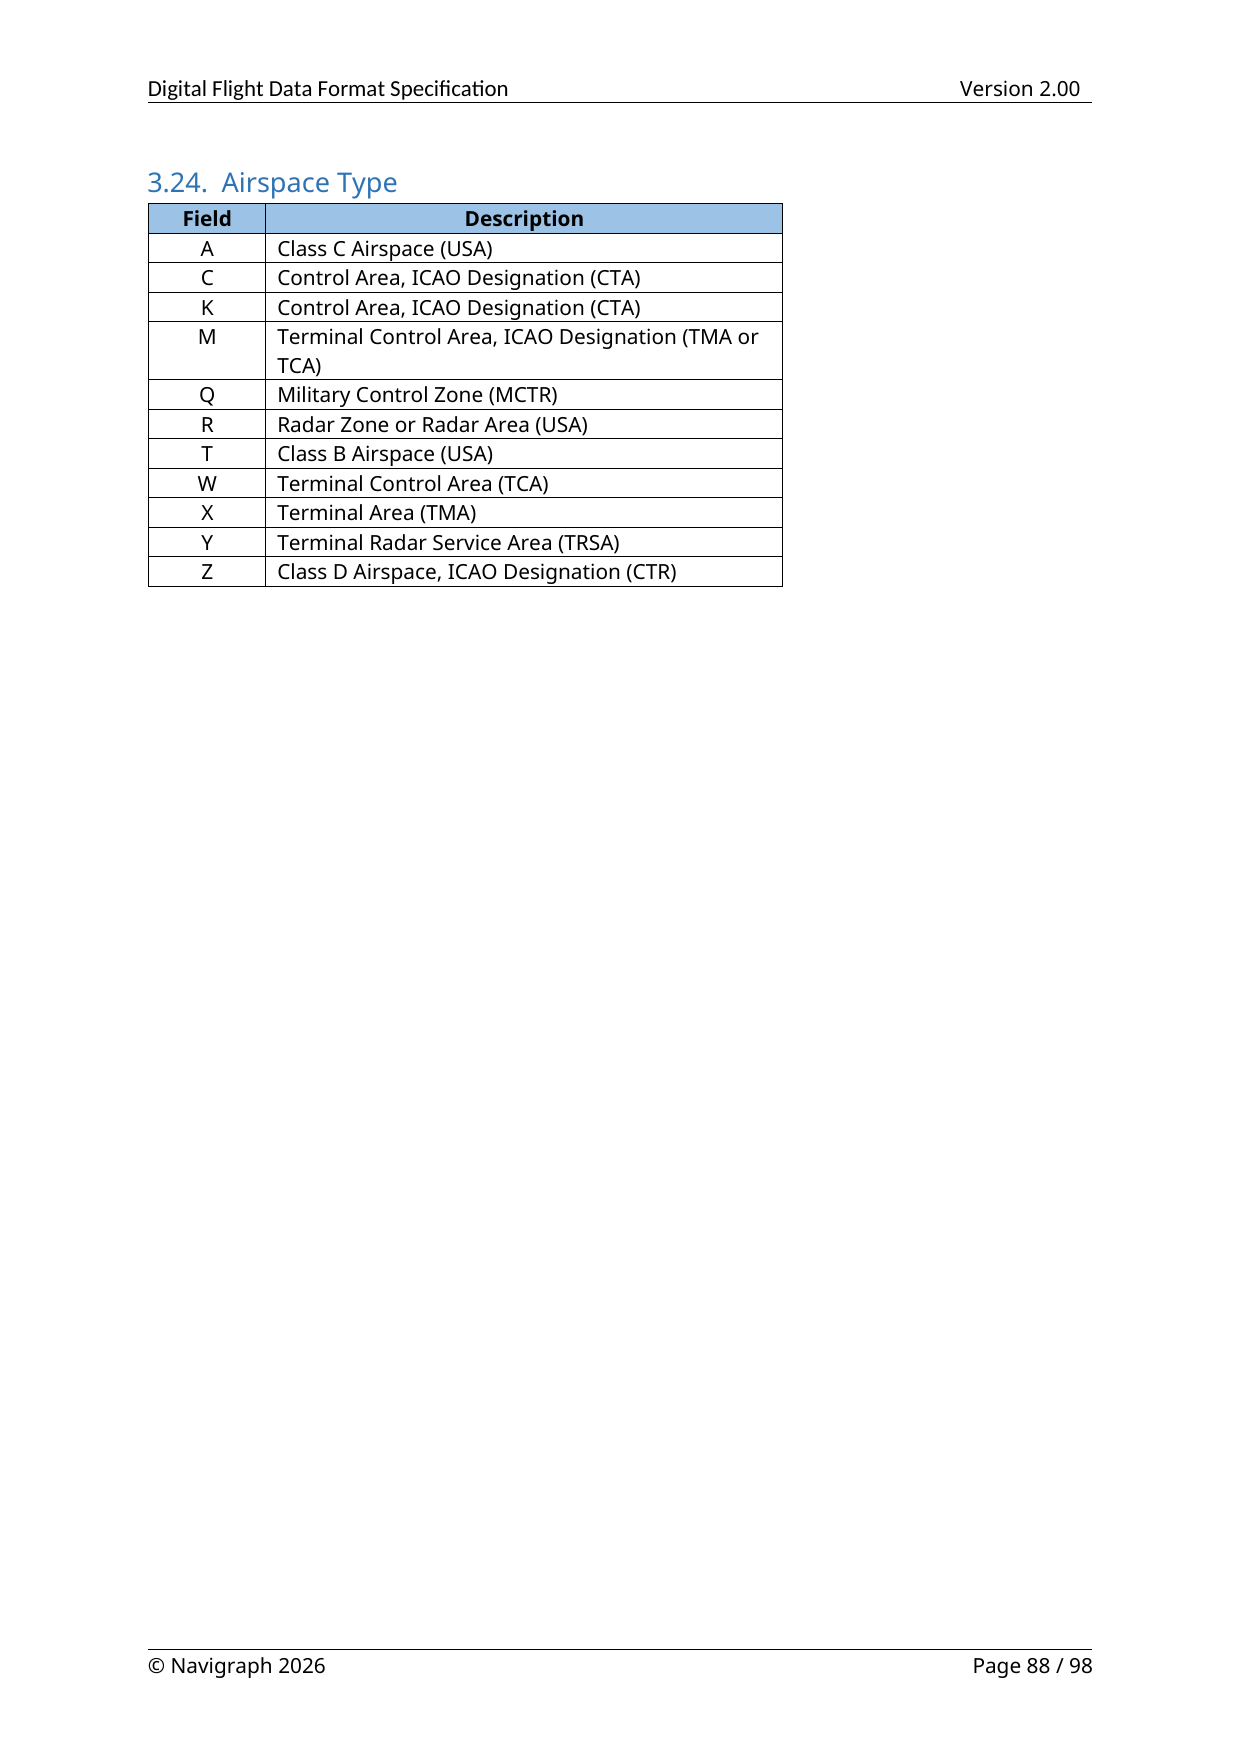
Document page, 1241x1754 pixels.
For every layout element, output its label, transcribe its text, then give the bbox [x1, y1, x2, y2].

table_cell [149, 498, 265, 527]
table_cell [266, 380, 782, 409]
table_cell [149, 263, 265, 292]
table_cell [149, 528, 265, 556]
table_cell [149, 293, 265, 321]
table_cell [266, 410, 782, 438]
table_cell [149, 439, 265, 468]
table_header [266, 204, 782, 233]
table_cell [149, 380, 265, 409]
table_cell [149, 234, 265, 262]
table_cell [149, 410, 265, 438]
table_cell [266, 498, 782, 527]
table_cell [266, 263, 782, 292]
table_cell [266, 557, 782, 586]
subtitle Airspace Type [147, 163, 1092, 200]
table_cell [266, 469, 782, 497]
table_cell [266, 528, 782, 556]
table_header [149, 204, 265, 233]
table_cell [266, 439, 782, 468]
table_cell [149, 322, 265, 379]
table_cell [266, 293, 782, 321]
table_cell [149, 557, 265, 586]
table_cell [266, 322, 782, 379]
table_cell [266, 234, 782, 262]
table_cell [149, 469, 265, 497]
